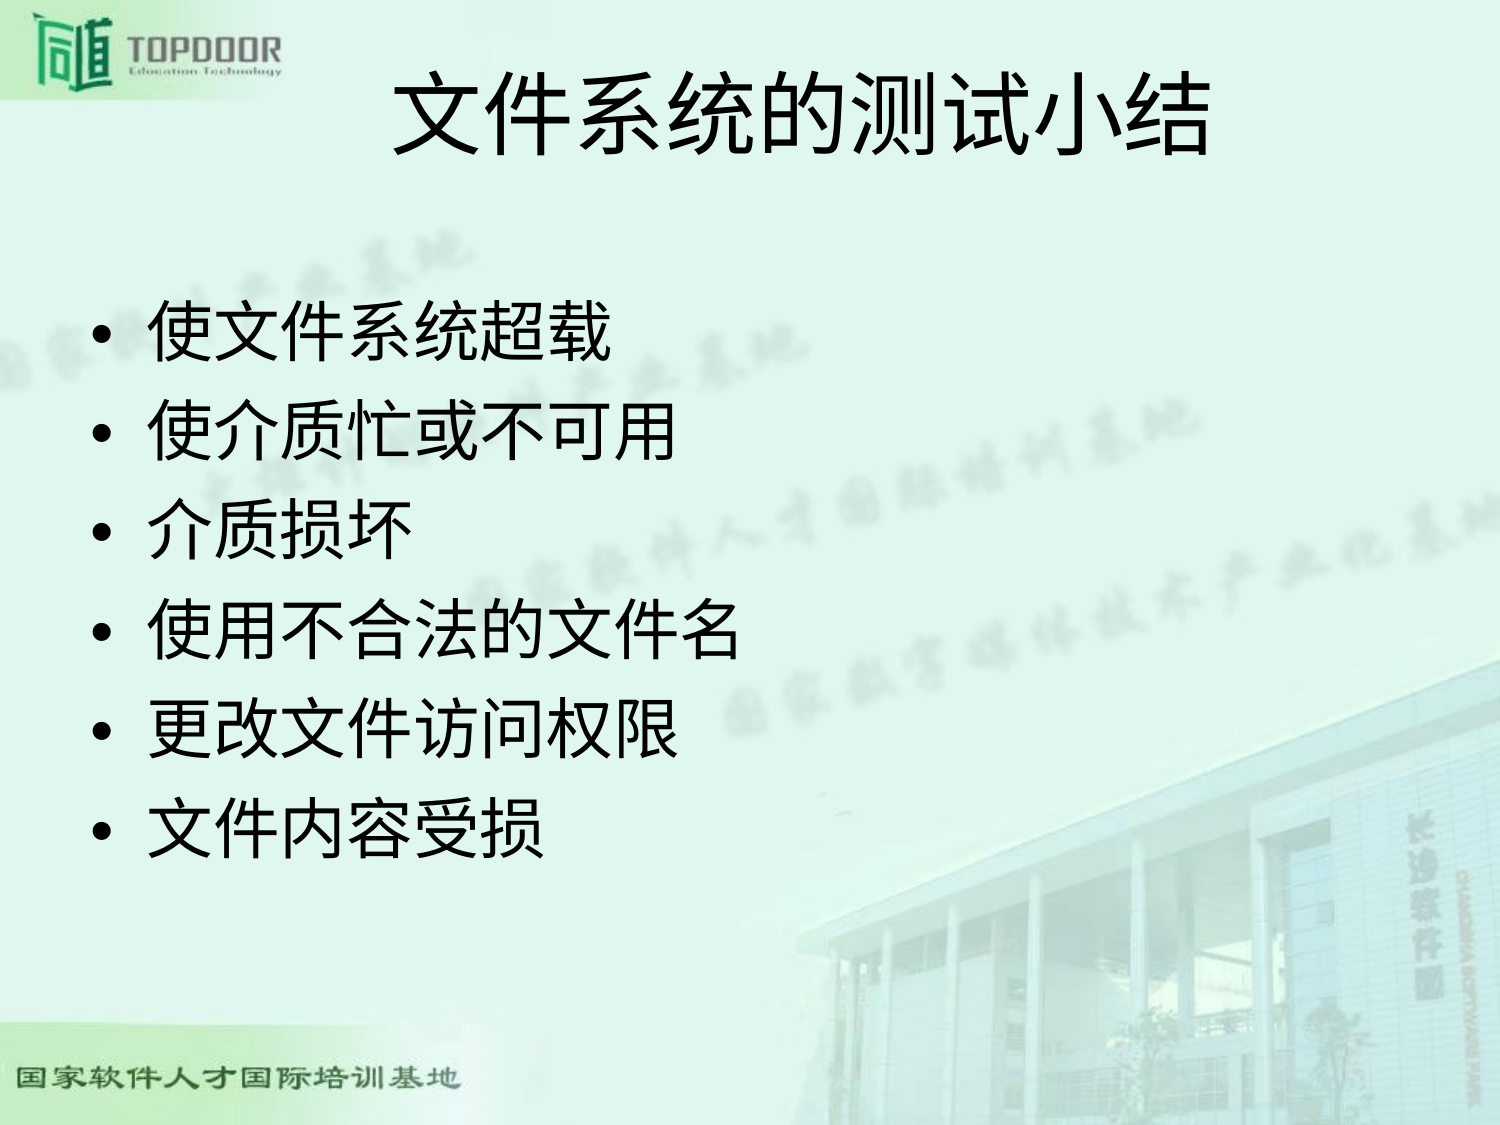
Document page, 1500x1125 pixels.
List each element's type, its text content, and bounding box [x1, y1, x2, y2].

picture [0, 0, 1500, 1125]
list 介质损坏 [90, 478, 1500, 574]
list 使用不合法的文件名 [90, 577, 1500, 674]
subtitle 文件系统的测试小结 [236, 58, 1369, 171]
list 文件内容受损 [90, 776, 1500, 872]
list 更改文件访问权限 [90, 676, 1500, 773]
subtitle 使文件系统超载 [90, 279, 1500, 375]
list 使介质忙或不可用 [90, 378, 1500, 475]
